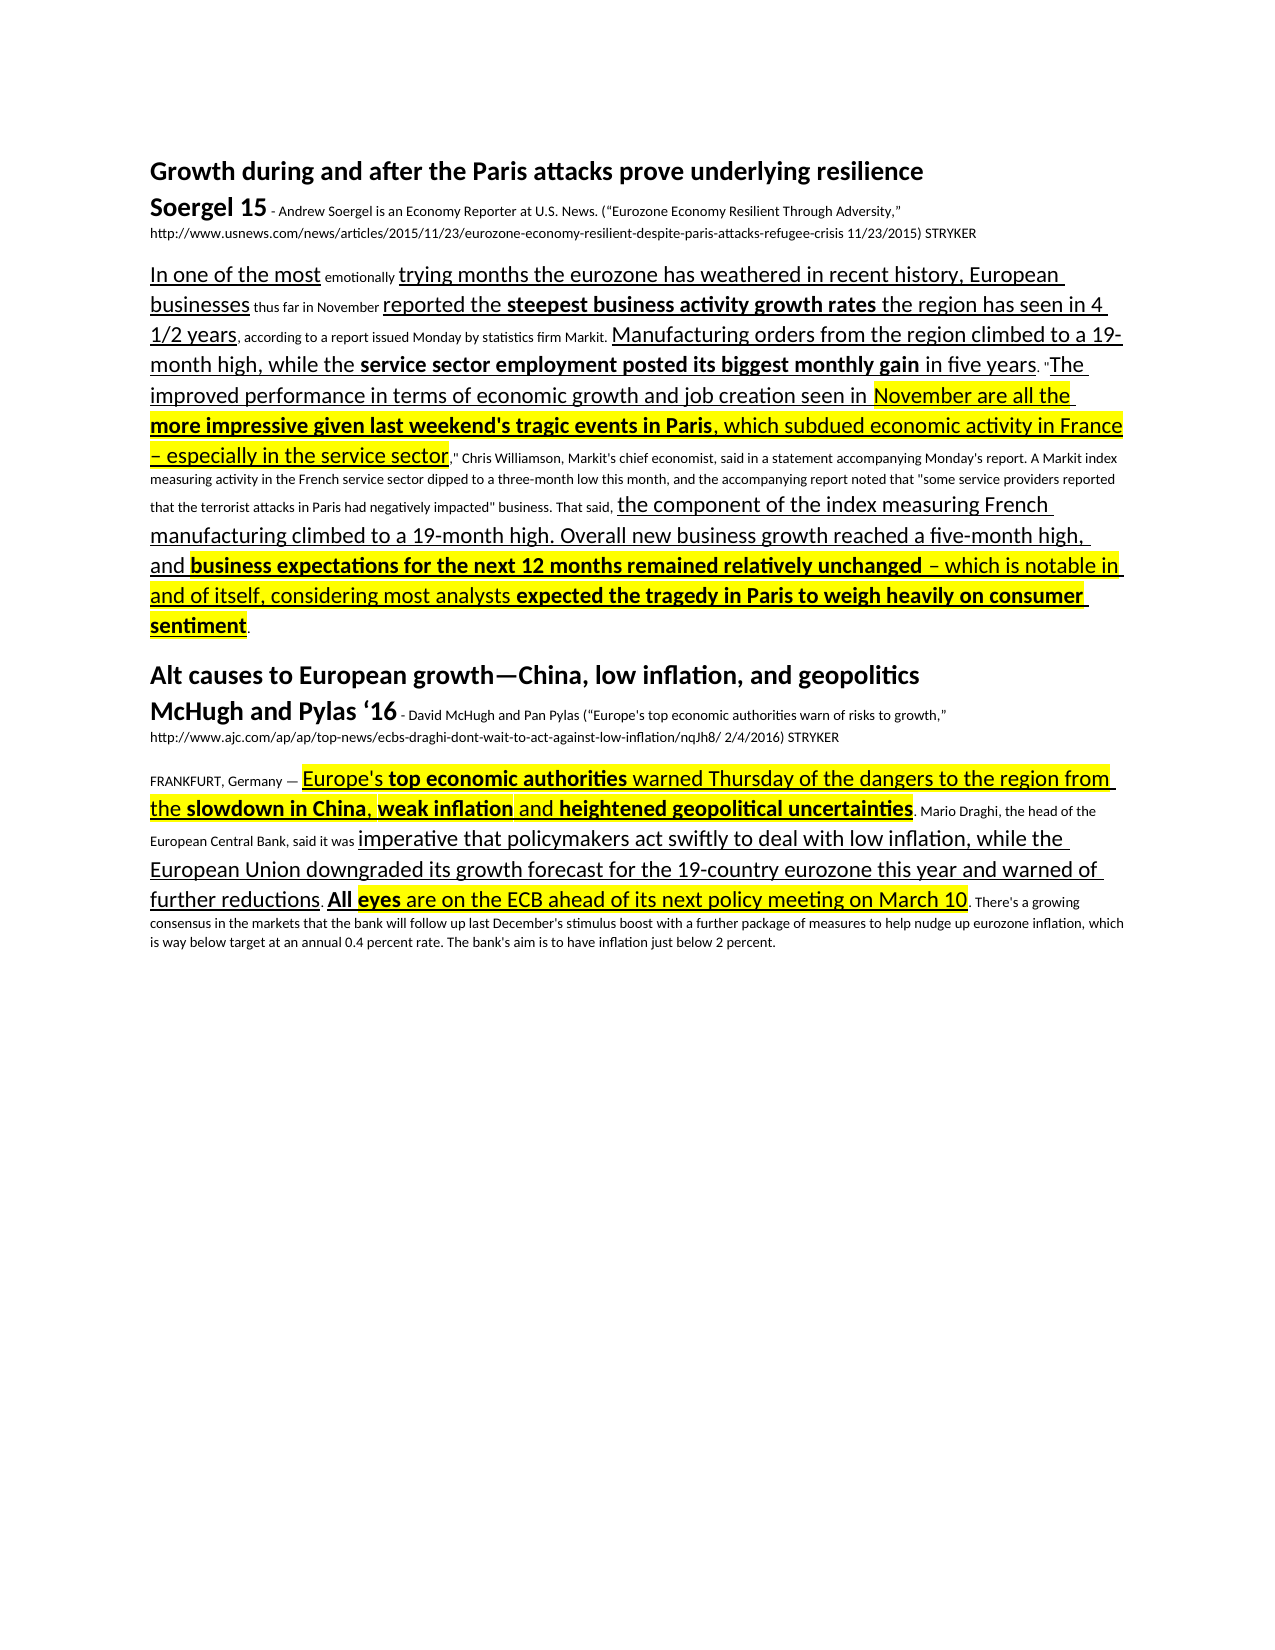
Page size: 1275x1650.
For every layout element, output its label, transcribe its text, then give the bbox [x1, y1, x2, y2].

text Soergel 15 - Andrew Soergel is an Economy Reporter at U.S. News. (“Eurozone Economy Resilient Through Adversity,” http://www.usnews.com/news/articles/2015/11/23/eurozone-economy-resilient-despite-paris-attacks-refugee-crisis 11/23/2015) STRYKER [150, 190, 1125, 242]
text McHugh and Pylas ‘16 - David McHugh and Pan Pylas (“Europe's top economic authorities warn of risks to growth,” http://www.ajc.com/ap/ap/top-news/ecbs-draghi-dont-wait-to-act-against-low-inflation/nqJh8/ 2/4/2016) STRYKER [150, 694, 1125, 746]
subtitle Alt causes to European growth—China, low inflation, and geopolitics [150, 658, 1125, 691]
text In one of the most emotionally trying months the eurozone has weathered in recent history, European businesses thus far in November reported the steepest business activity growth rates the region has seen in 4 1/2 years, according to a report issued Monday by statistics firm Markit. Manufacturing orders from the region climbed to a 19-month high, while the service sector employment posted its biggest monthly gain in five years. "The improved performance in terms of economic growth and job creation seen in November are all the more impressive given last weekend's tragic events in Paris, which subdued economic activity in France – especially in the service sector," Chris Williamson, Markit's chief economist, said in a statement accompanying Monday's report. A Markit index measuring activity in the French service sector dipped to a three-month low this month, and the accompanying report noted that "some service providers reported that the terrorist attacks in Paris had negatively impacted" business. That said, the component of the index measuring French manufacturing climbed to a 19-month high. Overall new business growth reached a five-month high, and business expectations for the next 12 months remained relatively unchanged – which is notable in and of itself, considering most analysts expected the tragedy in Paris to weigh heavily on consumer sentiment. [150, 260, 1125, 639]
subtitle Growth during and after the Paris attacks prove underlying resilience [150, 154, 1125, 187]
text FRANKFURT, Germany — Europe's top economic authorities warned Thursday of the dangers to the region from the slowdown in China, weak inflation and heightened geopolitical uncertainties. Mario Draghi, the head of the European Central Bank, said it was imperative that policymakers act swiftly to deal with low inflation, while the European Union downgraded its growth forecast for the 19-country eurozone this year and warned of further reductions. All eyes are on the ECB ahead of its next policy meeting on March 10. There's a growing consensus in the markets that the bank will follow up last December's stimulus boost with a further package of measures to help nudge up eurozone inflation, which is way below target at an annual 0.4 percent rate. The bank's aim is to have inflation just below 2 percent. [150, 764, 1125, 951]
